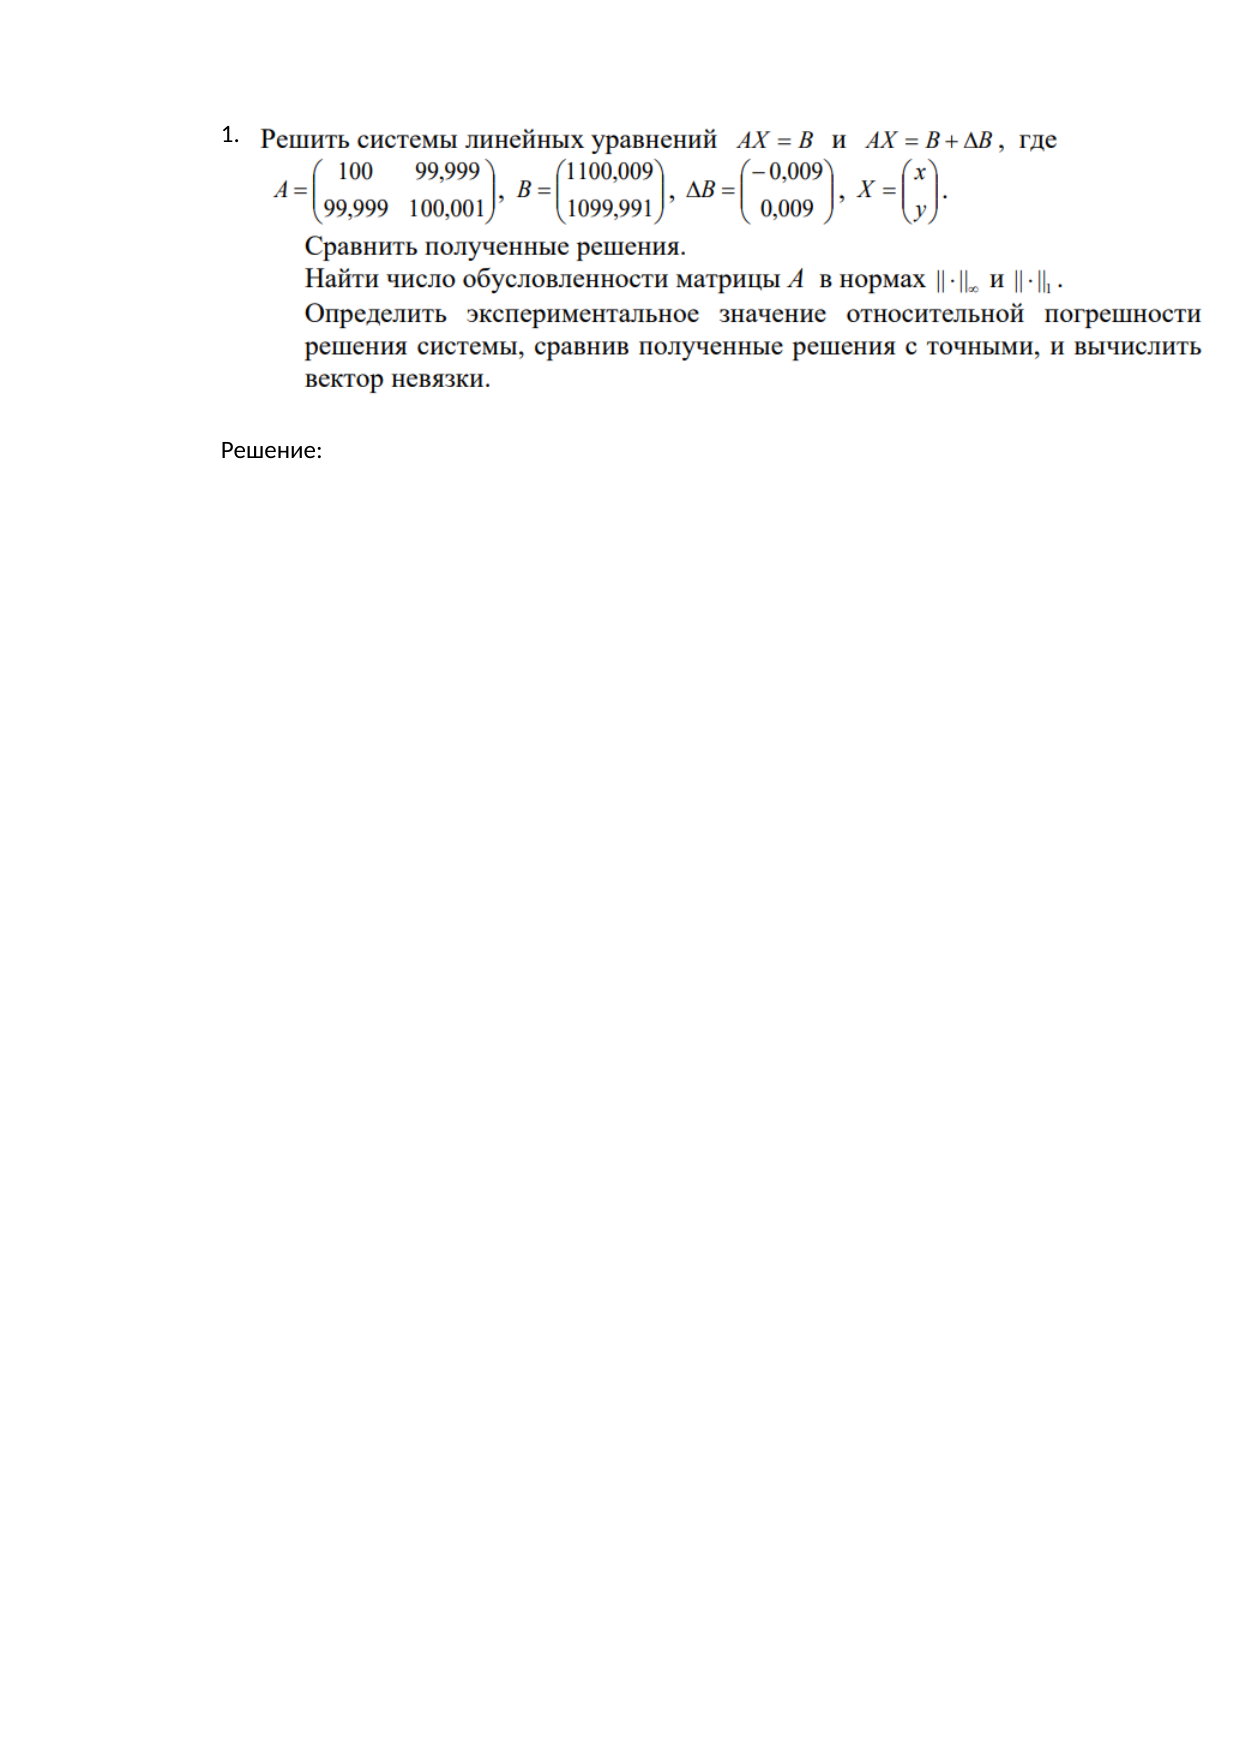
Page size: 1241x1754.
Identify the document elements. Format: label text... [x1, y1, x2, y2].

text Решение: [221, 434, 1152, 465]
picture [258, 118, 1233, 399]
